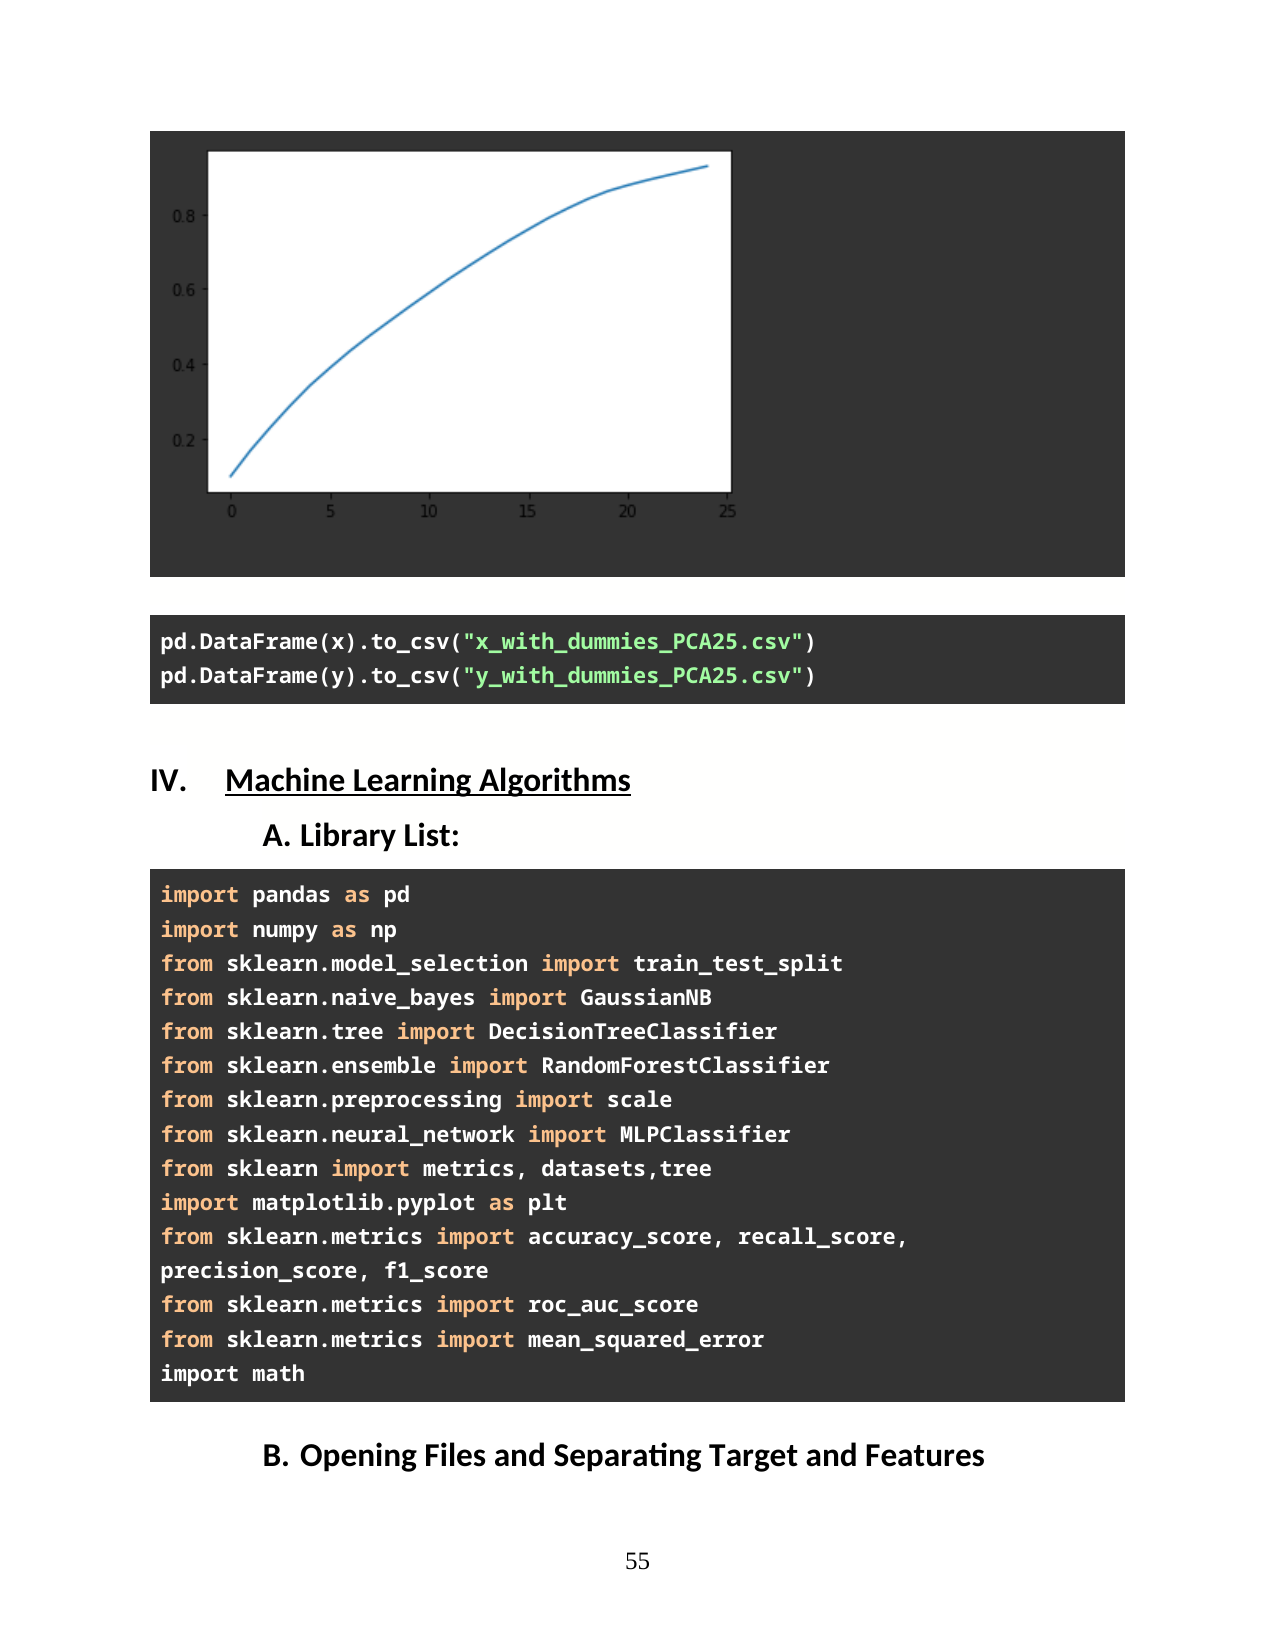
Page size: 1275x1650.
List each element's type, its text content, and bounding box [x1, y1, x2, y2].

table_header pd.DataFrame(x).to_csv("x_with_dummies_PCA25.csv") pd.DataFrame(y).to_csv("y_with_dummies_PCA25.csv") [150, 615, 1125, 704]
list Opening Files and Separating Target and Features [262, 1434, 1125, 1475]
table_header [150, 131, 1125, 577]
list Machine Learning Algorithms [187, 759, 1125, 800]
list Library List: [262, 814, 1125, 855]
table_header import pandas as pd import numpy as np from sklearn.model_selection import train_test_split from sklearn.naive_bayes import GaussianNB from sklearn.tree import DecisionTreeClassifier from sklearn.ensemble import RandomForestClassifier from sklearn.preprocessing import scale from sklearn.neural_network import MLPClassifier from sklearn import metrics, datasets,tree import matplotlib.pyplot as plt from sklearn.metrics import accuracy_score, recall_score, precision_score, f1_score from sklearn.metrics import roc_auc_score from sklearn.metrics import mean_squared_error import math [150, 869, 1125, 1402]
picture [160, 141, 747, 530]
